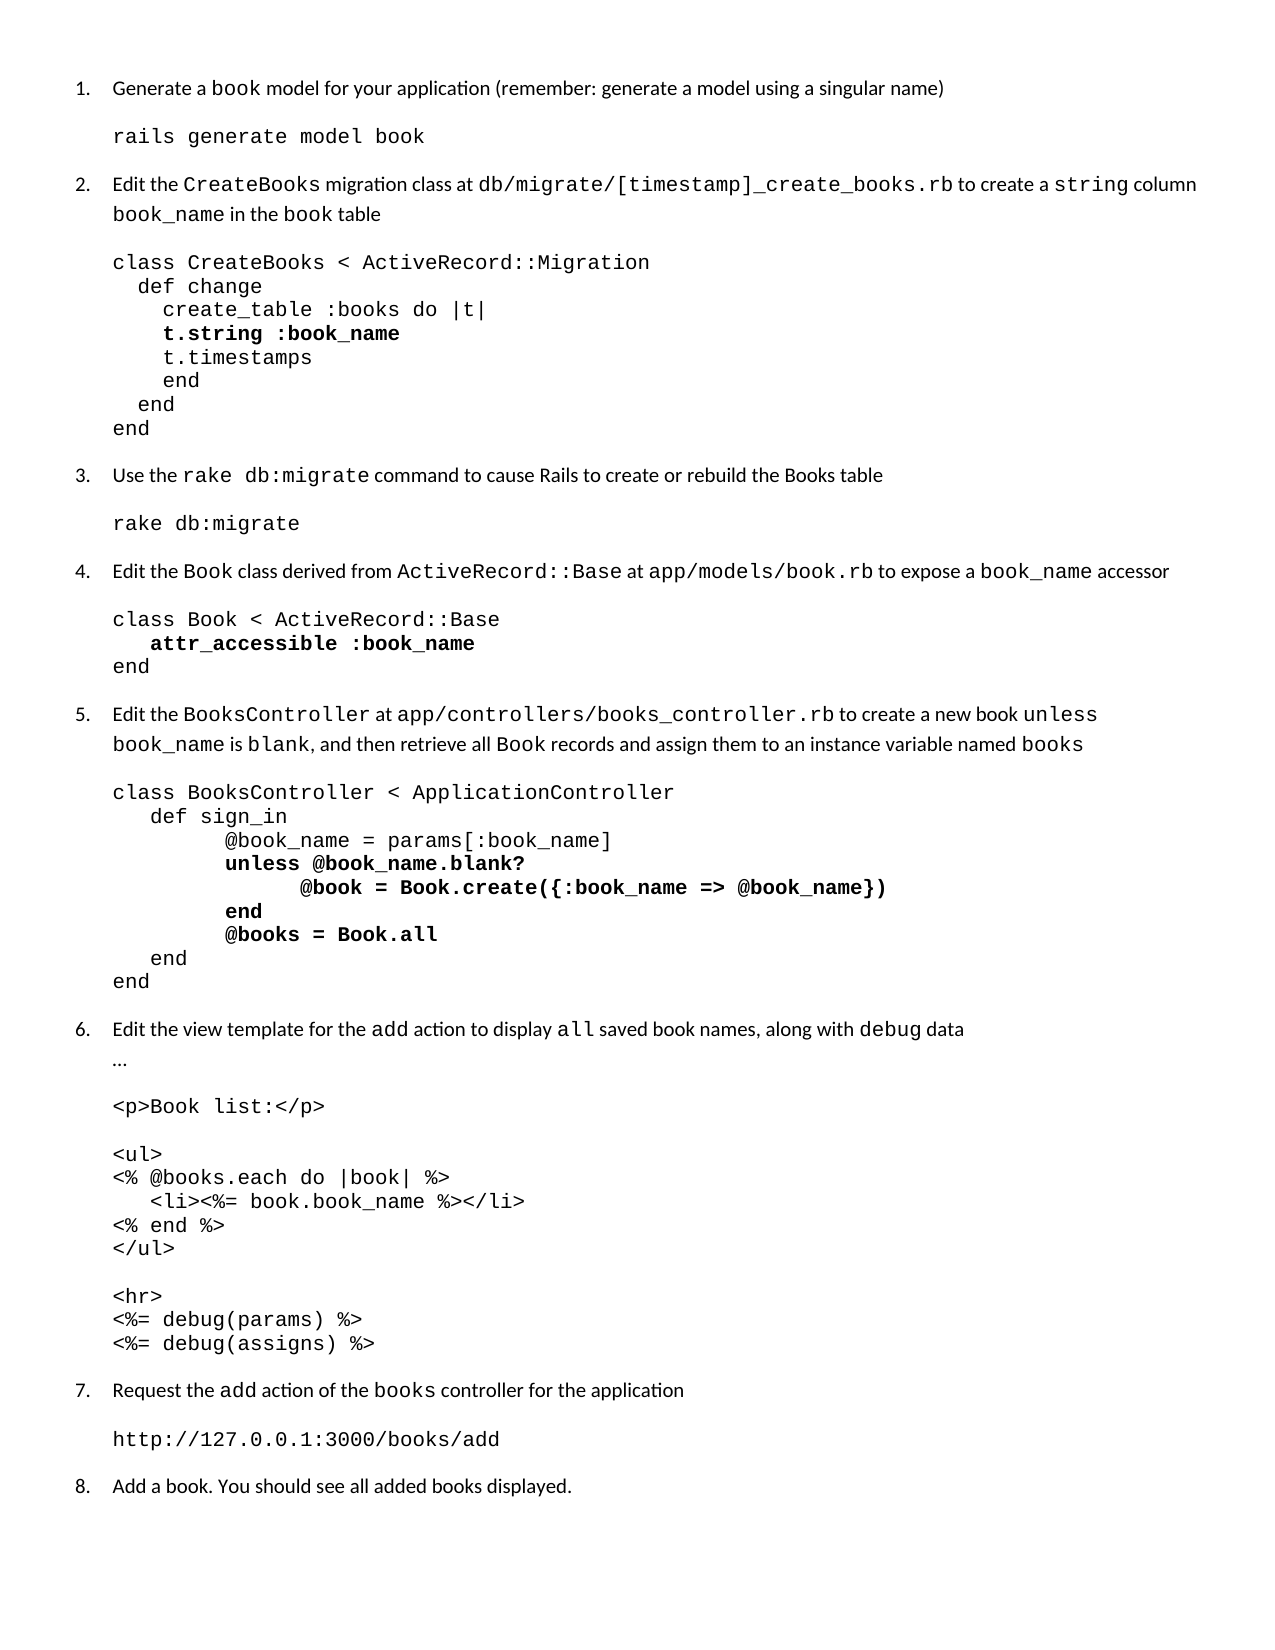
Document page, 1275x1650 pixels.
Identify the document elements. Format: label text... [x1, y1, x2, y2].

text class Book < ActiveRecord::Base [112, 609, 1200, 633]
list … [112, 1046, 1200, 1072]
text create_table :books do |t| [112, 299, 1200, 323]
text @books = Book.all [112, 924, 1200, 948]
list Generate a book model for your application (remember: generate a model using a singular name) [75, 75, 1200, 101]
text @book = Book.create({:book_name => @book_name}) [112, 877, 1200, 901]
text <p>Book list:</p> [112, 1096, 1200, 1120]
text class CreateBooks < ActiveRecord::Migration [112, 252, 1200, 276]
text unless @book_name.blank? [112, 853, 1200, 877]
text @book_name = params[:book_name] [112, 830, 1200, 853]
text def sign_in [112, 806, 1200, 830]
text <ul> [112, 1144, 1200, 1167]
text t.timestamps [112, 347, 1200, 370]
text end [112, 394, 1200, 418]
text end [112, 370, 1200, 394]
text end [112, 972, 1200, 995]
text http://127.0.0.1:3000/books/add [112, 1429, 1200, 1452]
text <hr> [112, 1286, 1200, 1309]
list Edit the Book class derived from ActiveRecord::Base at app/models/book.rb to expose a book_name accessor [75, 558, 1200, 584]
text def change [112, 276, 1200, 299]
text <%= debug(assigns) %> [112, 1333, 1200, 1357]
list Edit the view template for the add action to display all saved book names, along with debug data [75, 1016, 1200, 1042]
text end [112, 656, 1200, 680]
text end [112, 948, 1200, 972]
text class BooksController < ApplicationController [112, 782, 1200, 806]
list Use the rake db:migrate command to cause Rails to create or rebuild the Books table [75, 462, 1200, 489]
text <% end %> [112, 1215, 1200, 1238]
text end [112, 901, 1200, 924]
text t.string :book_name [112, 323, 1200, 347]
list Edit the BooksController at app/controllers/books_controller.rb to create a new book unless book_name is blank, and then retrieve all Book records and assign them to an instance variable named books [75, 701, 1200, 758]
text rake db:migrate [112, 513, 1200, 537]
text <%= debug(params) %> [112, 1309, 1200, 1333]
text attr_accessible :book_name [112, 633, 1200, 656]
list Request the add action of the books controller for the application [75, 1377, 1200, 1404]
text <li><%= book.book_name %></li> [112, 1191, 1200, 1215]
list Add a book. You should see all added books displayed. [75, 1473, 1200, 1498]
text rails generate model book [112, 126, 1200, 150]
text </ul> [112, 1238, 1200, 1262]
text <% @books.each do |book| %> [112, 1167, 1200, 1191]
text end [112, 418, 1200, 441]
list Edit the CreateBooks migration class at db/migrate/[timestamp]_create_books.rb to create a string column book_name in the book table [75, 171, 1200, 227]
